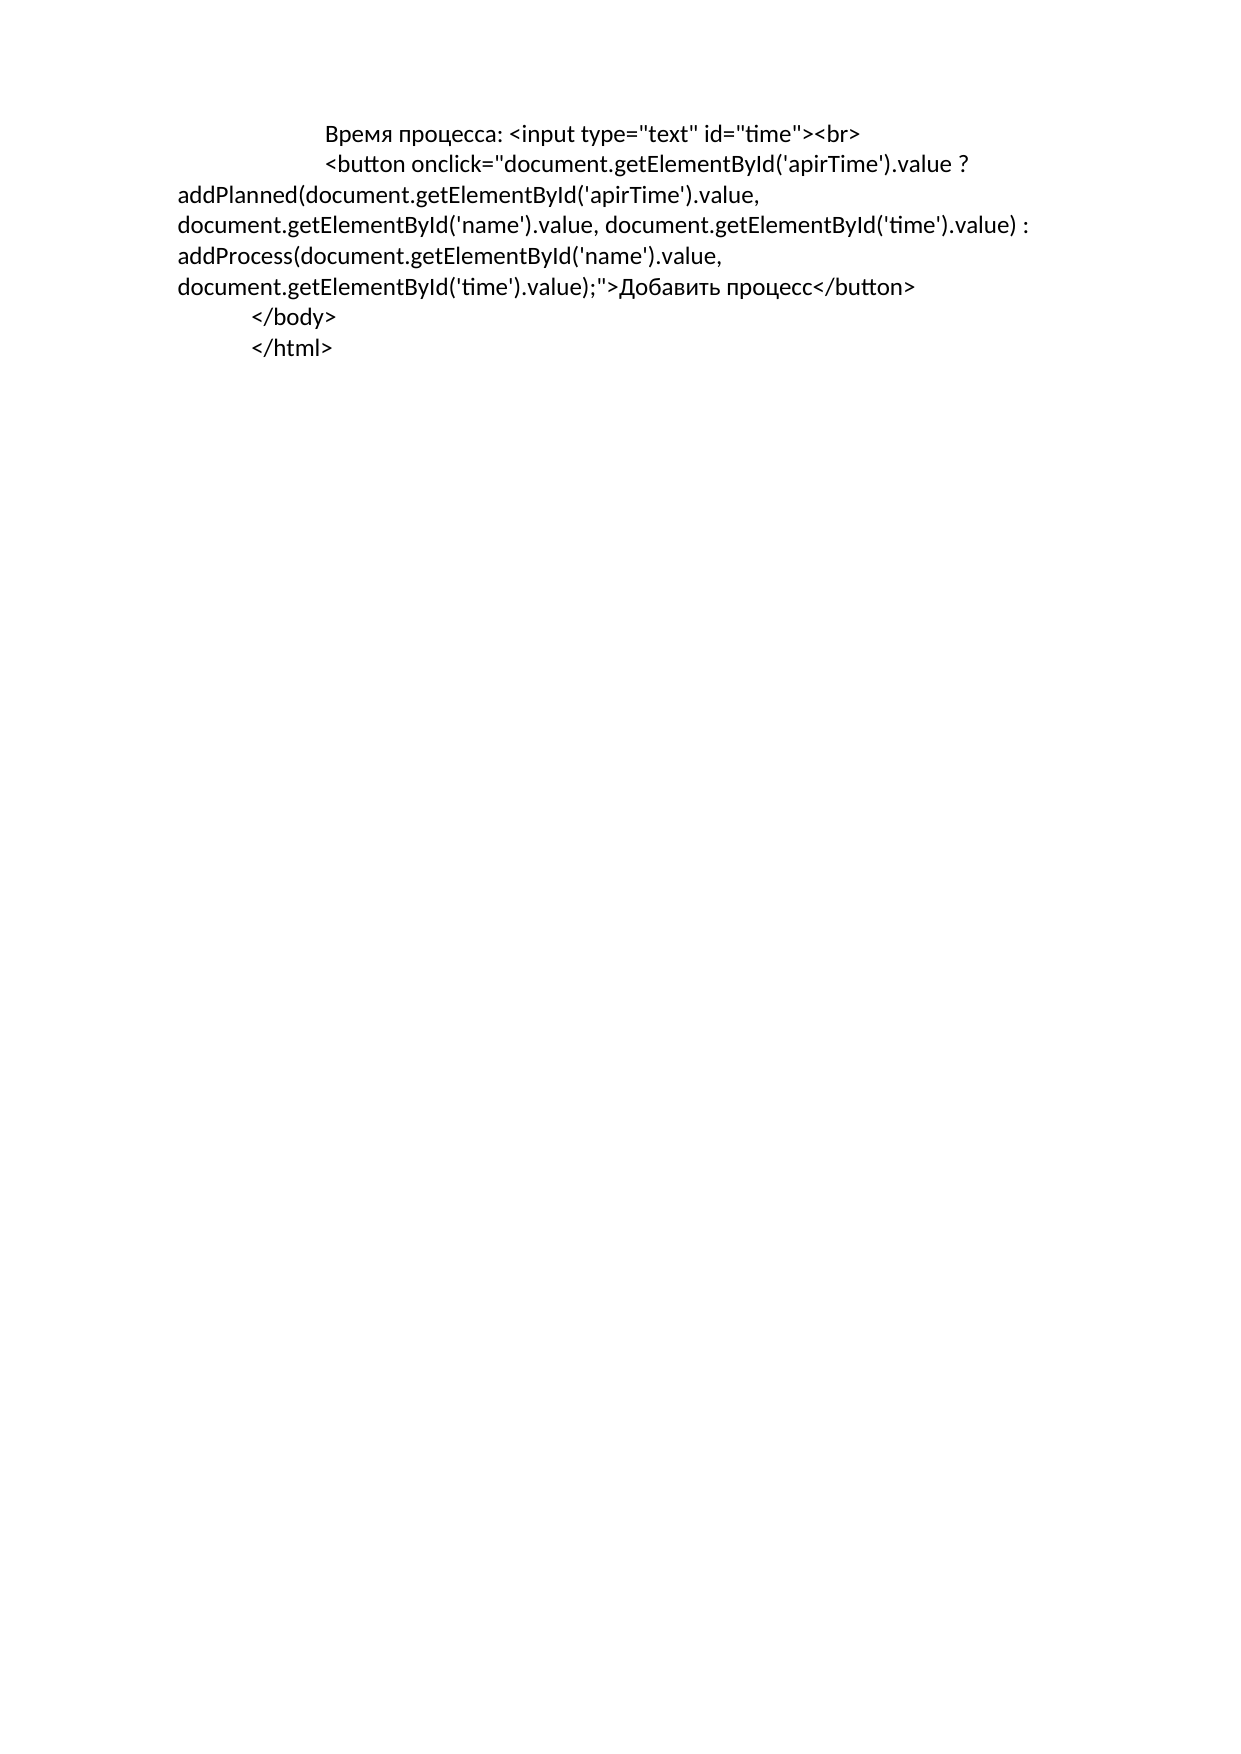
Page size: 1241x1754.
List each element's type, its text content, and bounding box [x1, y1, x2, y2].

text Время процесса: <input type="text" id="time"><br> [177, 118, 1152, 149]
text </body> [177, 301, 1152, 332]
text <button onclick="document.getElementById('apirTime').value ? addPlanned(document.getElementById('apirTime').value, document.getElementById('name').value, document.getElementById('time').value) : addProcess(document.getElementById('name').value, document.getElementById('time').value);">Добавить процесс</button> [177, 149, 1152, 301]
text </html> [177, 332, 1152, 362]
